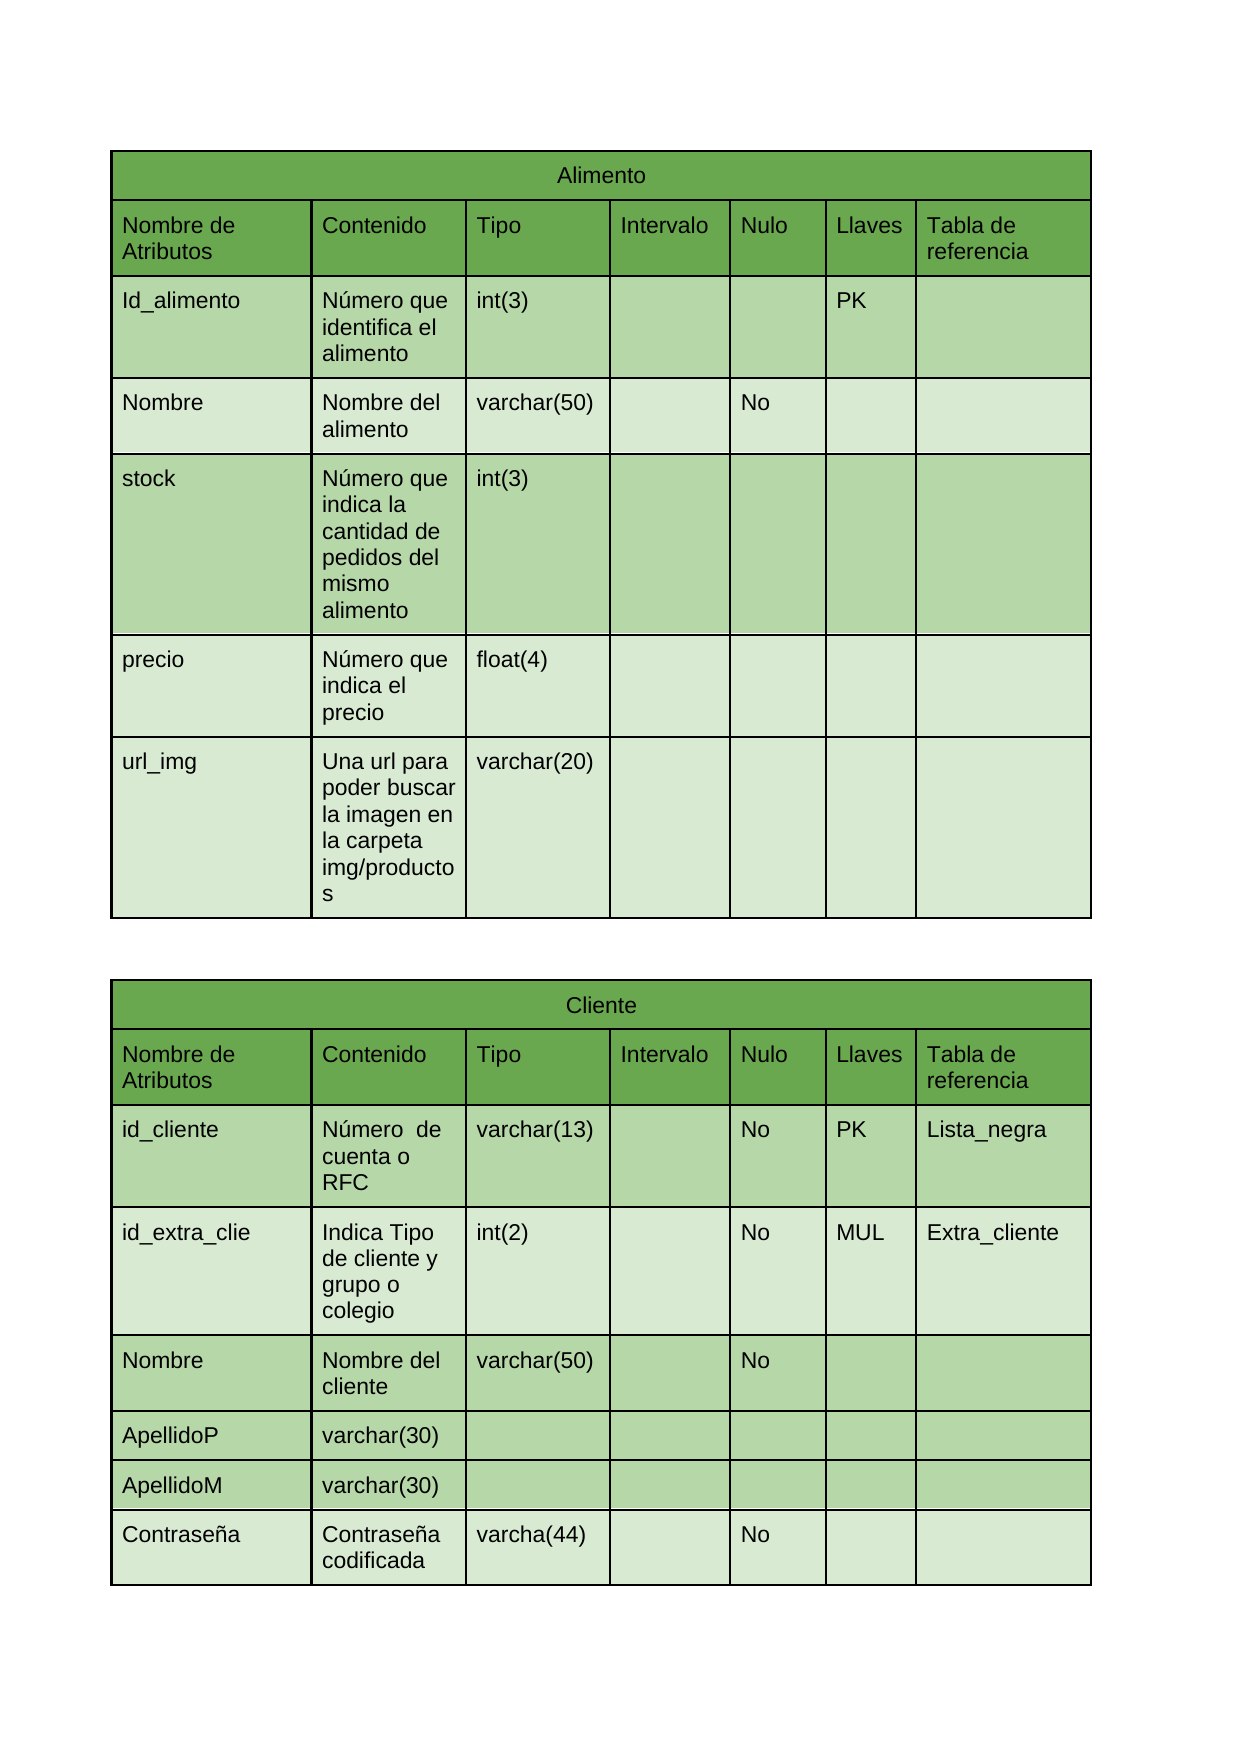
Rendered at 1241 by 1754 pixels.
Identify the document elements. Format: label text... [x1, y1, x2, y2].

table_cell Contraseña codificada [313, 1511, 465, 1584]
table_cell [611, 1511, 729, 1584]
table_cell url_img [113, 738, 310, 917]
table_cell [611, 1461, 729, 1508]
table_cell [827, 379, 915, 452]
table_cell Contraseña [113, 1511, 310, 1584]
table_cell ApellidoP [113, 1412, 310, 1459]
table_cell ApellidoM [113, 1461, 310, 1508]
table_cell [611, 1336, 729, 1410]
table_header Alimento [113, 152, 1090, 199]
table_cell [917, 738, 1090, 917]
table_cell Nombre de Atributos [113, 201, 310, 275]
table_cell int(3) [467, 455, 609, 633]
table_header Cliente [113, 981, 1090, 1028]
table_cell Llaves [827, 1030, 915, 1104]
table_cell No [731, 1511, 825, 1584]
table_cell Indica Tipo de cliente y grupo o colegio [313, 1208, 465, 1334]
table_cell Lista_negra [917, 1106, 1090, 1206]
table_cell [611, 1208, 729, 1334]
table_cell PK [827, 1106, 915, 1206]
table_cell [731, 277, 825, 377]
table_cell [827, 738, 915, 917]
table_cell [611, 455, 729, 633]
table_cell Tipo [467, 1030, 609, 1104]
table_cell [611, 379, 729, 452]
table_cell [917, 636, 1090, 736]
table_cell [731, 455, 825, 633]
table_cell [611, 1412, 729, 1459]
table_cell Tabla de referencia [917, 1030, 1090, 1104]
table_cell Extra_cliente [917, 1208, 1090, 1334]
table_cell precio [113, 636, 310, 736]
table_cell Contenido [313, 201, 465, 275]
table_cell Nombre [113, 1336, 310, 1410]
table_cell Nombre [113, 379, 310, 452]
table_cell No [731, 379, 825, 452]
table_cell int(2) [467, 1208, 609, 1334]
table_cell No [731, 1106, 825, 1206]
table_cell Id_alimento [113, 277, 310, 377]
table_cell [917, 379, 1090, 452]
table_cell [611, 738, 729, 917]
table_cell Número que indica la cantidad de pedidos del mismo alimento [313, 455, 465, 633]
table_cell Nombre de Atributos [113, 1030, 310, 1104]
table_cell PK [827, 277, 915, 377]
table_cell varchar(30) [313, 1461, 465, 1508]
table_cell Número de cuenta o RFC [313, 1106, 465, 1206]
table_cell varcha(44) [467, 1511, 609, 1584]
table_cell Nulo [731, 201, 825, 275]
table_cell Intervalo [611, 201, 729, 275]
table_cell No [731, 1208, 825, 1334]
table_cell Número que indica el precio [313, 636, 465, 736]
table_cell float(4) [467, 636, 609, 736]
table_cell MUL [827, 1208, 915, 1334]
table_cell Número que identifica el alimento [313, 277, 465, 377]
table_cell int(3) [467, 277, 609, 377]
table_cell [611, 277, 729, 377]
table_cell [731, 1461, 825, 1508]
table_cell Nulo [731, 1030, 825, 1104]
table_cell id_extra_clie [113, 1208, 310, 1334]
table_cell Contenido [313, 1030, 465, 1104]
table_cell varchar(13) [467, 1106, 609, 1206]
table_cell [917, 277, 1090, 377]
table_cell [827, 1336, 915, 1410]
table_cell [611, 636, 729, 736]
table_cell [827, 1461, 915, 1508]
table_cell [731, 1412, 825, 1459]
table_cell [917, 1461, 1090, 1508]
table_cell varchar(30) [313, 1412, 465, 1459]
table_cell [827, 455, 915, 633]
table_cell Intervalo [611, 1030, 729, 1104]
table_cell Tipo [467, 201, 609, 275]
table_cell Nombre del cliente [313, 1336, 465, 1410]
table_cell [827, 636, 915, 736]
table_cell [917, 1412, 1090, 1459]
table_cell [467, 1461, 609, 1508]
table_cell id_cliente [113, 1106, 310, 1206]
table_cell [917, 1336, 1090, 1410]
table_cell No [731, 1336, 825, 1410]
table_cell [827, 1511, 915, 1584]
table_cell [827, 1412, 915, 1459]
table_cell [917, 1511, 1090, 1584]
table_cell stock [113, 455, 310, 633]
table_cell [731, 738, 825, 917]
table_cell [917, 455, 1090, 633]
table_cell Una url para poder buscar la imagen en la carpeta img/productos [313, 738, 465, 917]
table_cell Tabla de referencia [917, 201, 1090, 275]
table_cell [731, 636, 825, 736]
table_cell [467, 1412, 609, 1459]
table_cell varchar(50) [467, 1336, 609, 1410]
table_cell Llaves [827, 201, 915, 275]
table_cell varchar(20) [467, 738, 609, 917]
table_cell varchar(50) [467, 379, 609, 452]
table_cell Nombre del alimento [313, 379, 465, 452]
table_cell [611, 1106, 729, 1206]
